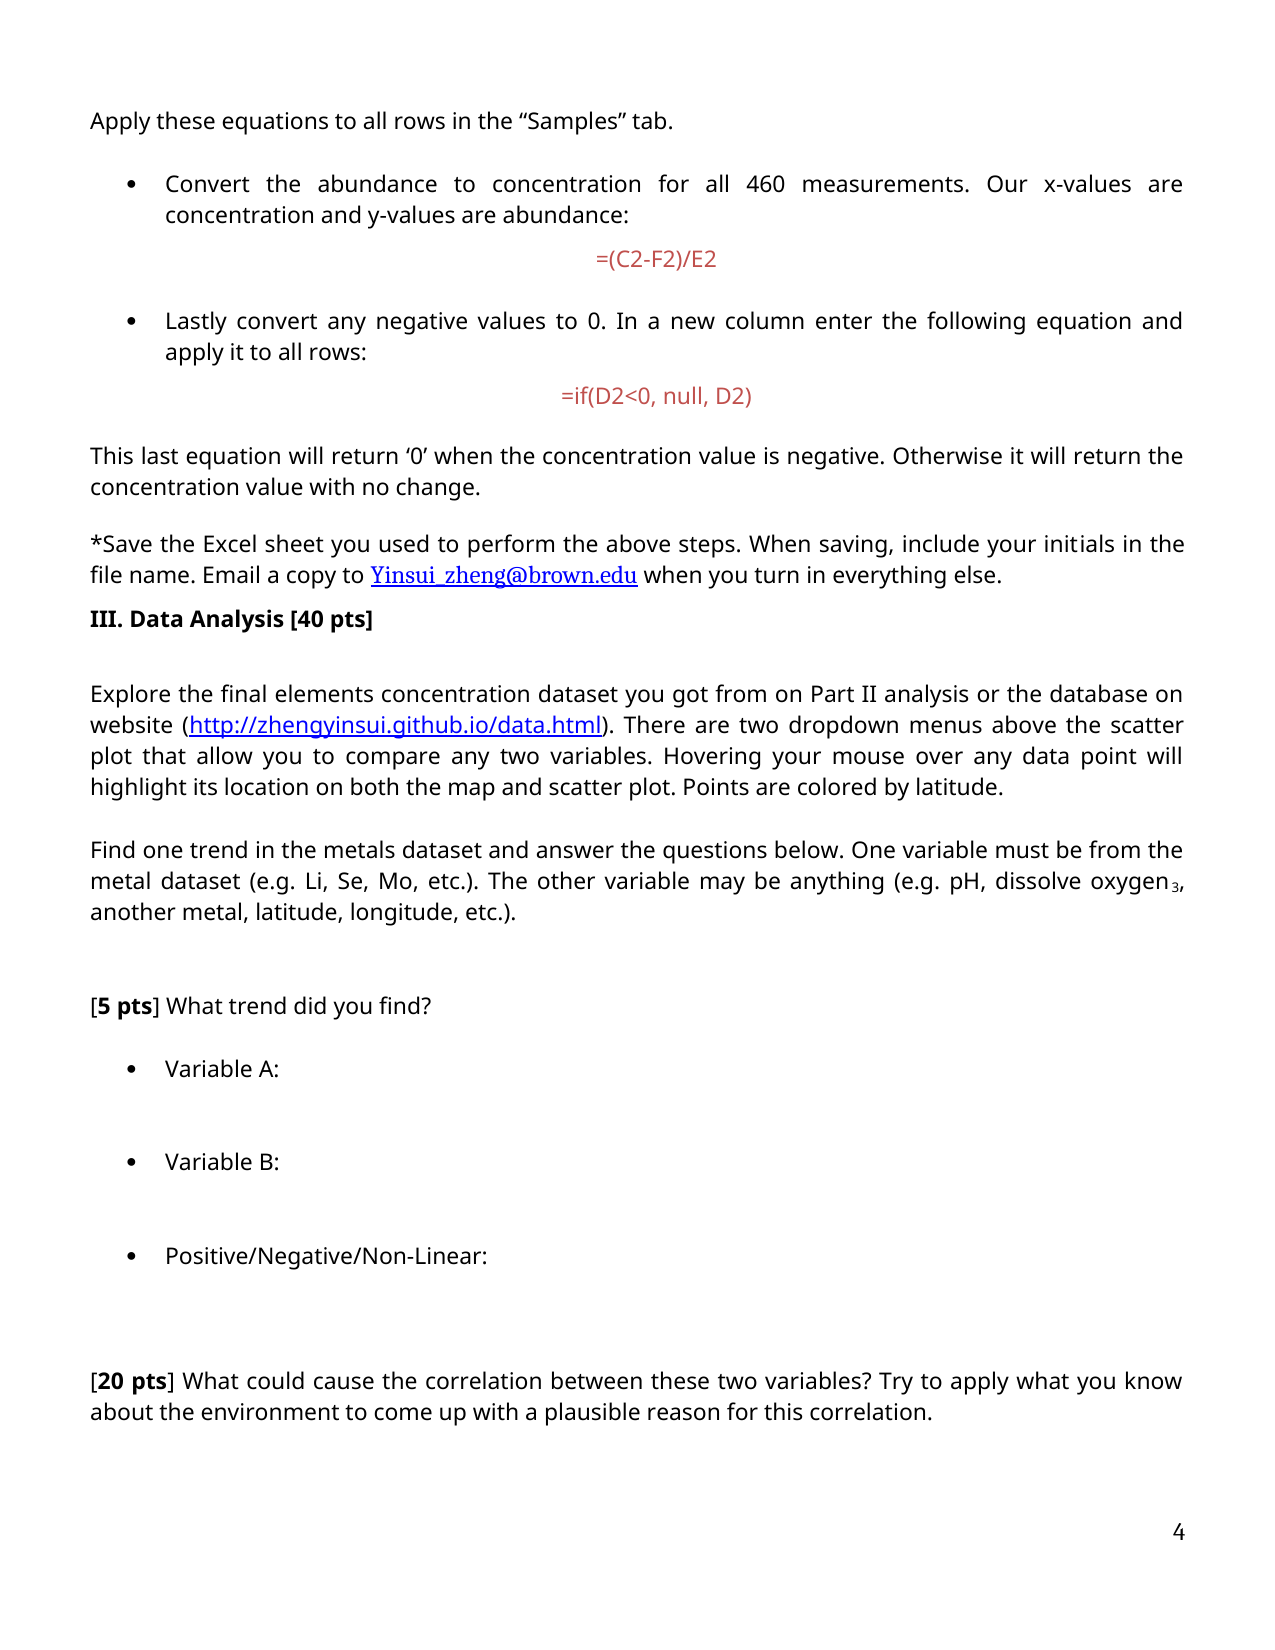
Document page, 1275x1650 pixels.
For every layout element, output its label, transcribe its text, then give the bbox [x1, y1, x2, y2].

text Find one trend in the metals dataset and answer the questions below. One variable must be from the metal dataset (e.g. Li, Se, Mo, etc.). The other variable may be anything (e.g. pH, dissolve oxygen3, another metal, latitude, longitude, etc.). [90, 834, 1185, 927]
list Variable A: [127, 1052, 1185, 1084]
text *Save the Excel sheet you used to perform the above steps. When saving, include your initials in the file name. Email a copy to Yinsui_zheng@brown.edu when you turn in everything else. [90, 527, 1185, 590]
text This last equation will return ‘0’ when the concentration value is negative. Otherwise it will return the concentration value with no change. [90, 440, 1185, 502]
list Lastly convert any negative values to 0. In a new column enter the following equation and apply it to all rows: [127, 305, 1185, 367]
text =(C2-F2)/E2 [127, 242, 1185, 274]
text Explore the final elements concentration dataset you got from on Part II analysis or the database on website (http://zhengyinsui.github.io/data.html). There are two dropdown menus above the scatter plot that allow you to compare any two variables. Hovering your mouse over any data point will highlight its location on both the map and scatter plot. Points are colored by latitude. [90, 677, 1185, 802]
text =if(D2<0, null, D2) [127, 380, 1185, 411]
text Apply these equations to all rows in the “Samples” tab. [90, 105, 1185, 136]
list Positive/Negative/Non-Linear: [127, 1240, 1185, 1271]
list Convert the abundance to concentration for all 460 measurements. Our x-values are concentration and y-values are abundance: [127, 167, 1185, 230]
text [20 pts] What could cause the correlation between these two variables? Try to apply what you know about the environment to come up with a plausible reason for this correlation. [90, 1365, 1185, 1427]
text [5 pts] What trend did you find? [90, 990, 1185, 1021]
list Variable B: [127, 1146, 1185, 1177]
text III. Data Analysis [40 pts] [90, 602, 1185, 634]
